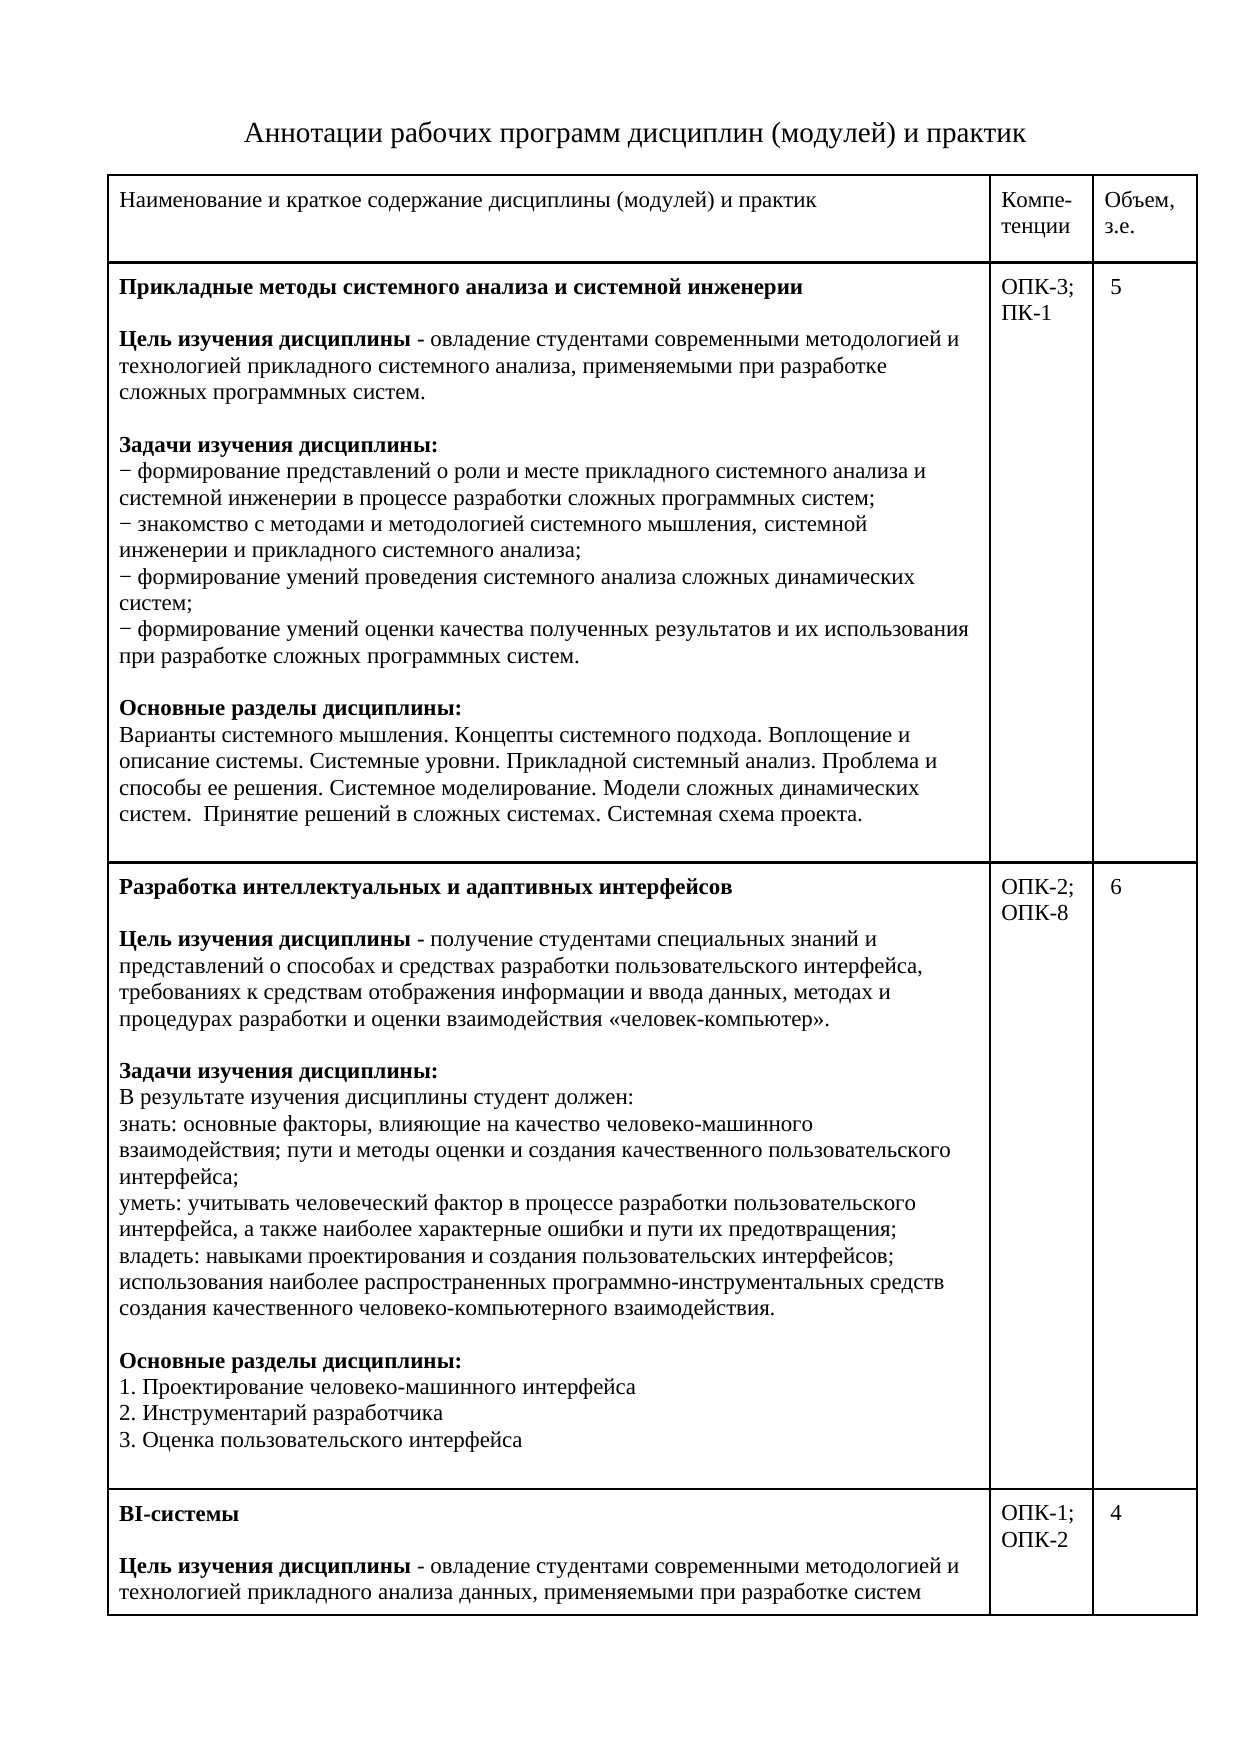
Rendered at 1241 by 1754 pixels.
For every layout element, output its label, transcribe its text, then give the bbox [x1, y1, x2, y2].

table_header Объем, з.е. [1094, 176, 1196, 261]
table_cell Прикладные методы системного анализа и системной инженерии Цель изучения дисциплины - овладение студентами современными методологией и технологией прикладного системного анализа, применяемыми при разработке сложных программных систем. Задачи изучения дисциплины: − формирование представлений о роли и месте прикладного системного анализа и системной инженерии в процессе разработки сложных программных систем; − знакомство с методами и методологией системного мышления, системной инженерии и прикладного системного анализа; − формирование умений проведения системного анализа сложных динамических систем; − формирование умений оценки качества полученных результатов и их использования при разработке сложных программных систем. Основные разделы дисциплины: Варианты системного мышления. Концепты системного подхода. Воплощение и описание системы. Системные уровни. Прикладной системный анализ. Проблема и способы ее решения. Системное моделирование. Модели сложных динамических систем. Принятие решений в сложных системах. Системная схема проекта. [109, 264, 989, 861]
table_cell ОПК-2; ОПК-8 [991, 864, 1092, 1488]
table_cell ОПК-1; ОПК-2 [991, 1490, 1092, 1614]
table_cell 6 [1094, 864, 1196, 1488]
table_cell ОПК-3; ПК-1 [991, 264, 1092, 861]
table_header Наименование и краткое содержание дисциплины (модулей) и практик [109, 176, 989, 261]
text Аннотации рабочих программ дисциплин (модулей) и практик [187, 115, 1082, 149]
table_cell BI-системы Цель изучения дисциплины - овладение студентами современными методологией и технологией прикладного анализа данных, применяемыми при разработке систем [109, 1490, 989, 1614]
table_cell Разработка интеллектуальных и адаптивных интерфейсов Цель изучения дисциплины - получение студентами специальных знаний и представлений о способах и средствах разработки пользовательского интерфейса, требованиях к средствам отображения информации и ввода данных, методах и процедурах разработки и оценки взаимодействия «человек-компьютер». Задачи изучения дисциплины: В результате изучения дисциплины студент должен: знать: основные факторы, влияющие на качество человеко-машинного взаимодействия; пути и методы оценки и создания качественного пользовательского интерфейса; уметь: учитывать человеческий фактор в процессе разработки пользовательского интерфейса, а также наиболее характерные ошибки и пути их предотвращения; владеть: навыками проектирования и создания пользовательских интерфейсов; использования наиболее распространенных программно-инструментальных средств создания качественного человеко-компьютерного взаимодействия. Основные разделы дисциплины: Проектирование человеко-машинного интерфейса Инструментарий разработчика Оценка пользовательского интерфейса [109, 864, 989, 1488]
table_cell 5 [1094, 264, 1196, 861]
table_header Компе- тенции [991, 176, 1092, 261]
table_cell 4 [1094, 1490, 1196, 1614]
